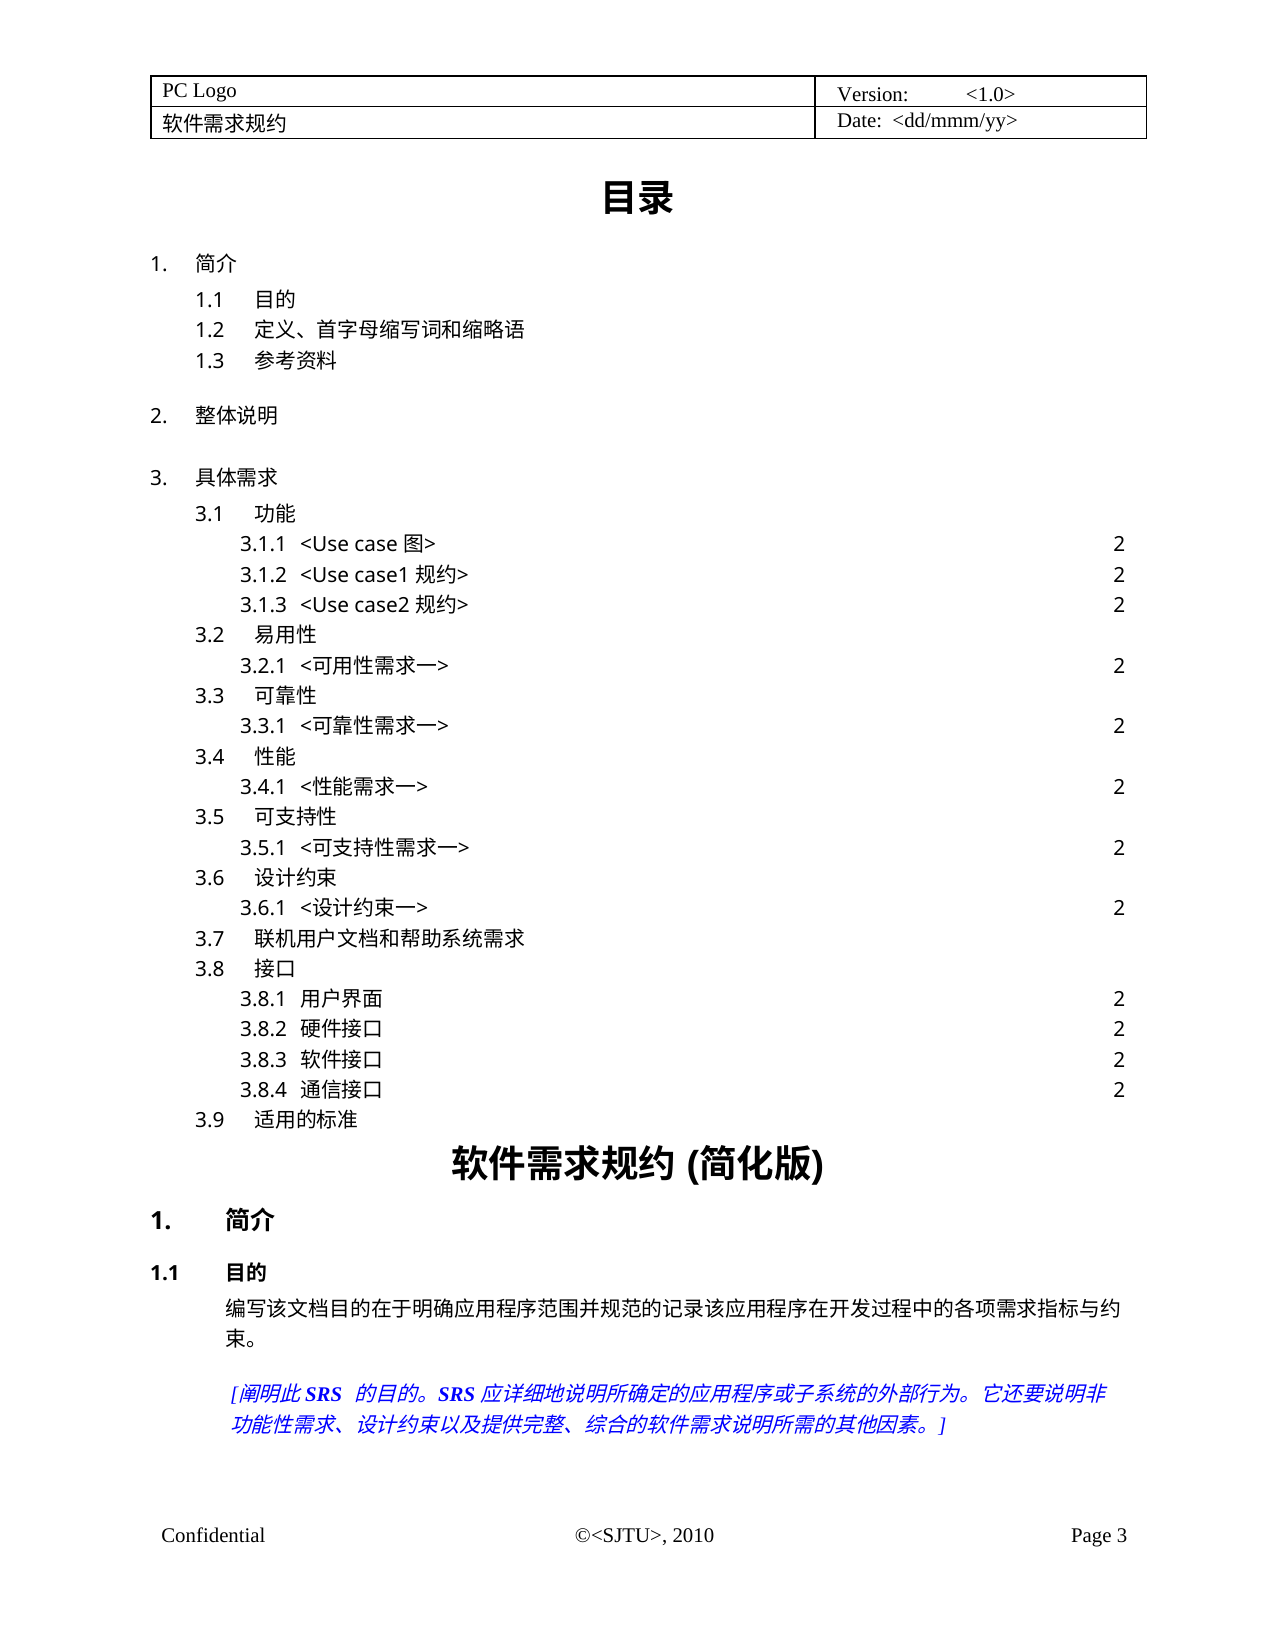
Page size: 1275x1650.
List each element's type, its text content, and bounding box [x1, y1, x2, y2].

title 软件需求规约 (简化版) [150, 1134, 1125, 1188]
text 3.1.2 <Use case1 规约> 2 [240, 558, 1125, 588]
text 3.3.1 <可靠性需求一> 2 [240, 709, 1125, 740]
text 1.1 目的 2 [195, 283, 1050, 314]
text 3.2.1 <可用性需求一> 2 [240, 649, 1125, 679]
text 1.2 定义、首字母缩写词和缩略语 2 [195, 314, 1050, 344]
text 3. 具体需求 2 [150, 461, 1050, 491]
text 3.8.4 通信接口 2 [240, 1073, 1125, 1104]
text 3.4.1 <性能需求一> 2 [240, 770, 1125, 801]
text 3.2 易用性 2 [195, 619, 1050, 649]
text 3.1 功能 2 [195, 497, 1050, 528]
subtitle 目的 [150, 1256, 1125, 1286]
text 1. 简介 2 [150, 247, 1050, 277]
text 3.8 接口 2 [195, 952, 1050, 982]
text 3.8.2 硬件接口 2 [240, 1013, 1125, 1043]
text 3.6 设计约束 2 [195, 861, 1050, 891]
text 3.8.3 软件接口 2 [240, 1043, 1125, 1073]
subtitle 简介 [150, 1201, 1125, 1237]
text 3.7 联机用户文档和帮助系统需求 2 [195, 922, 1050, 952]
text 3.3 可靠性 2 [195, 679, 1050, 709]
text 编写该文档目的在于明确应用程序范围并规范的记录该应用程序在开发过程中的各项需求指标与约束。 [225, 1292, 1125, 1353]
text 3.5 可支持性 2 [195, 801, 1050, 831]
text 3.5.1 <可支持性需求一> 2 [240, 831, 1125, 861]
text 3.4 性能 2 [195, 740, 1050, 770]
text 3.1.3 <Use case2 规约> 2 [240, 588, 1125, 619]
text 3.8.1 用户界面 2 [240, 982, 1125, 1013]
text 3.9 适用的标准 2 [195, 1104, 1050, 1134]
text 3.1.1 <Use case 图> 2 [240, 528, 1125, 558]
title 目录 [150, 167, 1125, 222]
text 2. 整体说明 2 [150, 399, 1050, 429]
text 3.6.1 <设计约束一> 2 [240, 891, 1125, 922]
text 1.3 参考资料 2 [195, 344, 1050, 374]
text [阐明此 SRS 的目的。SRS 应详细地说明所确定的应用程序或子系统的外部行为。它还要说明非功能性需求、设计约束以及提供完整、综合的软件需求说明所需的其他因素。] [230, 1378, 1125, 1438]
